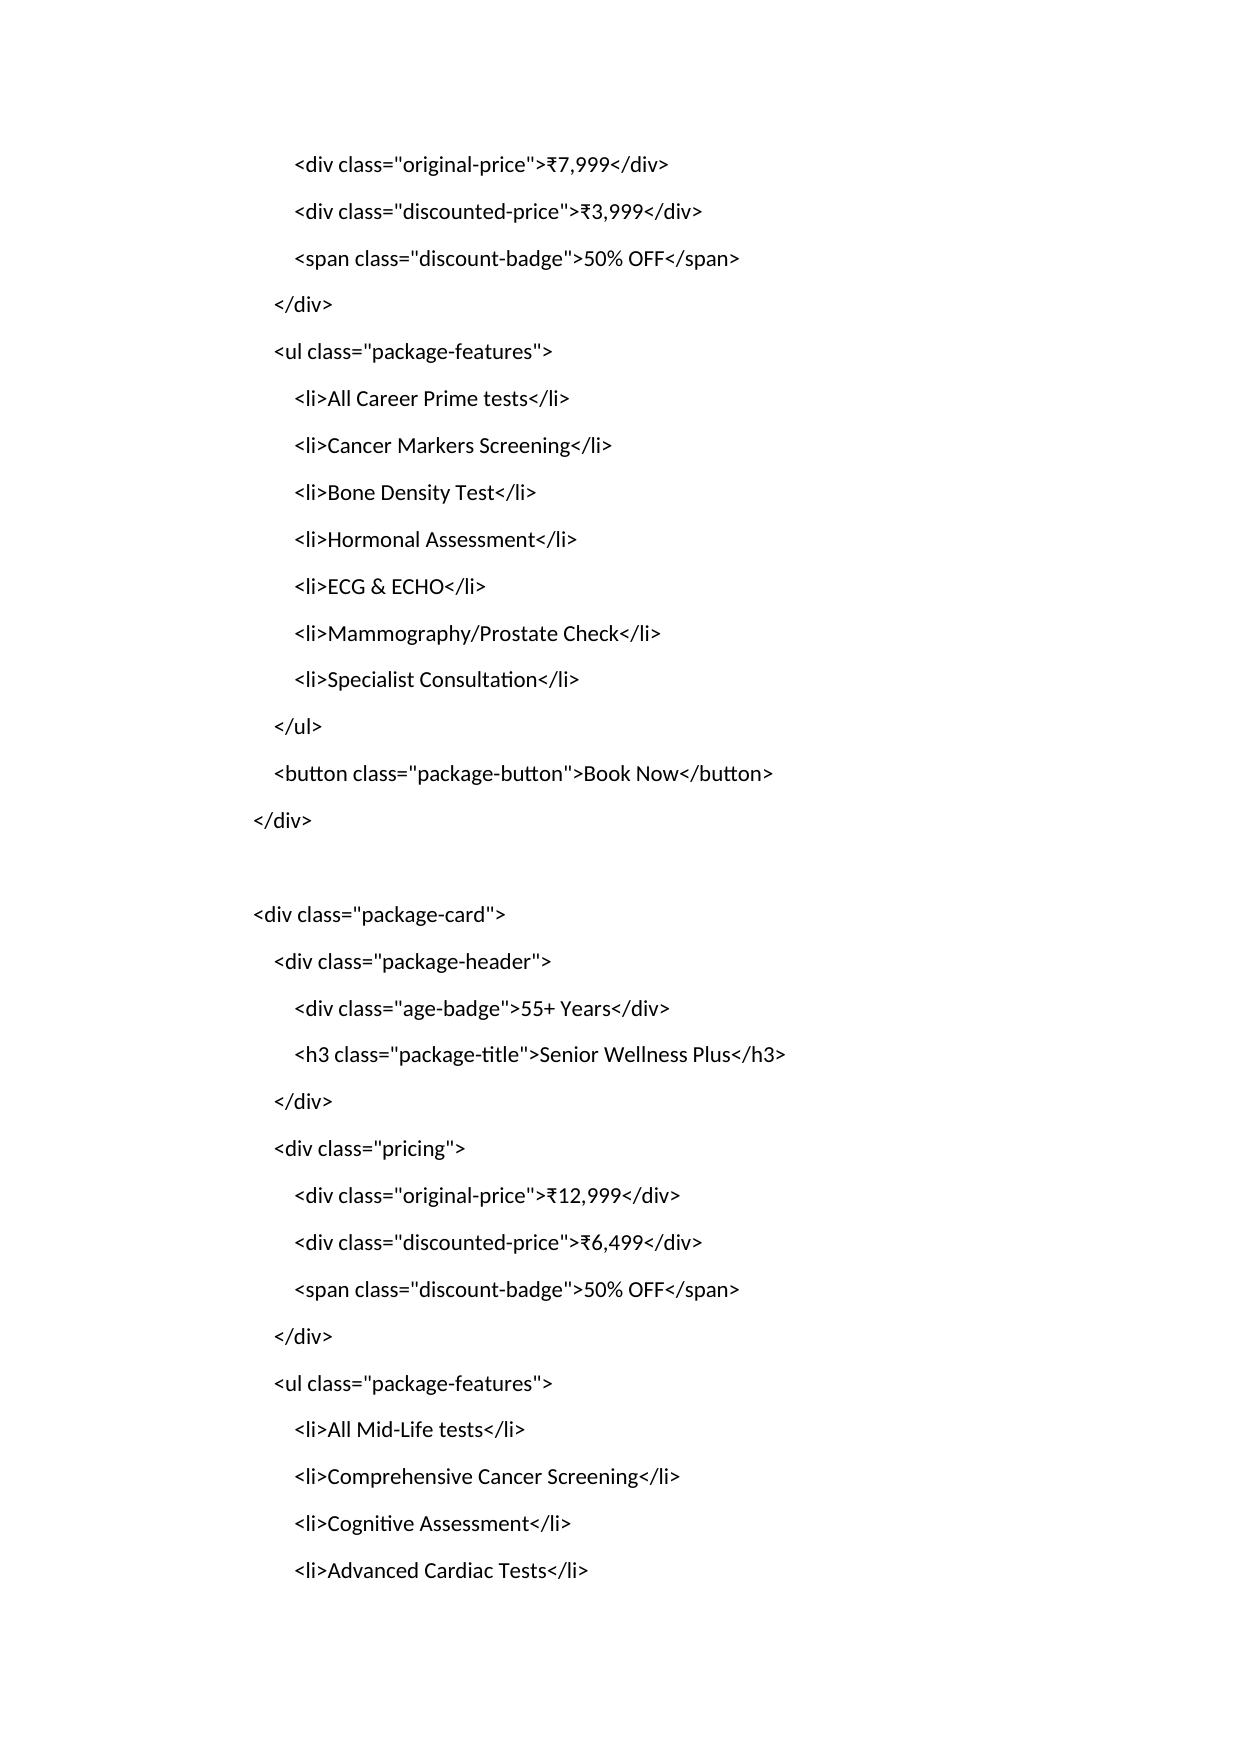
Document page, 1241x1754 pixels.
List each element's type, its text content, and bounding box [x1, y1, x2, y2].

text <li>Advanced Cardiac Tests</li> [150, 1556, 1090, 1584]
text <li>ECG & ECHO</li> [150, 572, 1090, 600]
text <ul class="package-features"> [150, 337, 1090, 366]
text <div class="package-header"> [150, 947, 1090, 975]
text <ul class="package-features"> [150, 1369, 1090, 1397]
text <div class="discounted-price">₹6,499</div> [150, 1228, 1090, 1256]
text <li>All Mid-Life tests</li> [150, 1416, 1090, 1444]
text <div class="original-price">₹12,999</div> [150, 1181, 1090, 1209]
text <li>Cancer Markers Screening</li> [150, 431, 1090, 459]
text <span class="discount-badge">50% OFF</span> [150, 244, 1090, 272]
text <li>All Career Prime tests</li> [150, 384, 1090, 412]
text <div class="pricing"> [150, 1134, 1090, 1162]
text </div> [150, 1087, 1090, 1116]
text <li>Comprehensive Cancer Screening</li> [150, 1462, 1090, 1491]
text <li>Bone Density Test</li> [150, 478, 1090, 506]
text </div> [150, 806, 1090, 834]
text <li>Hormonal Assessment</li> [150, 525, 1090, 553]
text </div> [150, 1322, 1090, 1350]
text </ul> [150, 712, 1090, 741]
text <h3 class="package-title">Senior Wellness Plus</h3> [150, 1041, 1090, 1069]
text <li>Mammography/Prostate Check</li> [150, 619, 1090, 647]
text <button class="package-button">Book Now</button> [150, 759, 1090, 787]
text <div class="discounted-price">₹3,999</div> [150, 197, 1090, 225]
text <div class="package-card"> [150, 900, 1090, 928]
text <li>Specialist Consultation</li> [150, 666, 1090, 694]
text </div> [150, 291, 1090, 319]
text <li>Cognitive Assessment</li> [150, 1509, 1090, 1537]
text <div class="age-badge">55+ Years</div> [150, 994, 1090, 1022]
text <span class="discount-badge">50% OFF</span> [150, 1275, 1090, 1303]
text <div class="original-price">₹7,999</div> [150, 150, 1090, 178]
